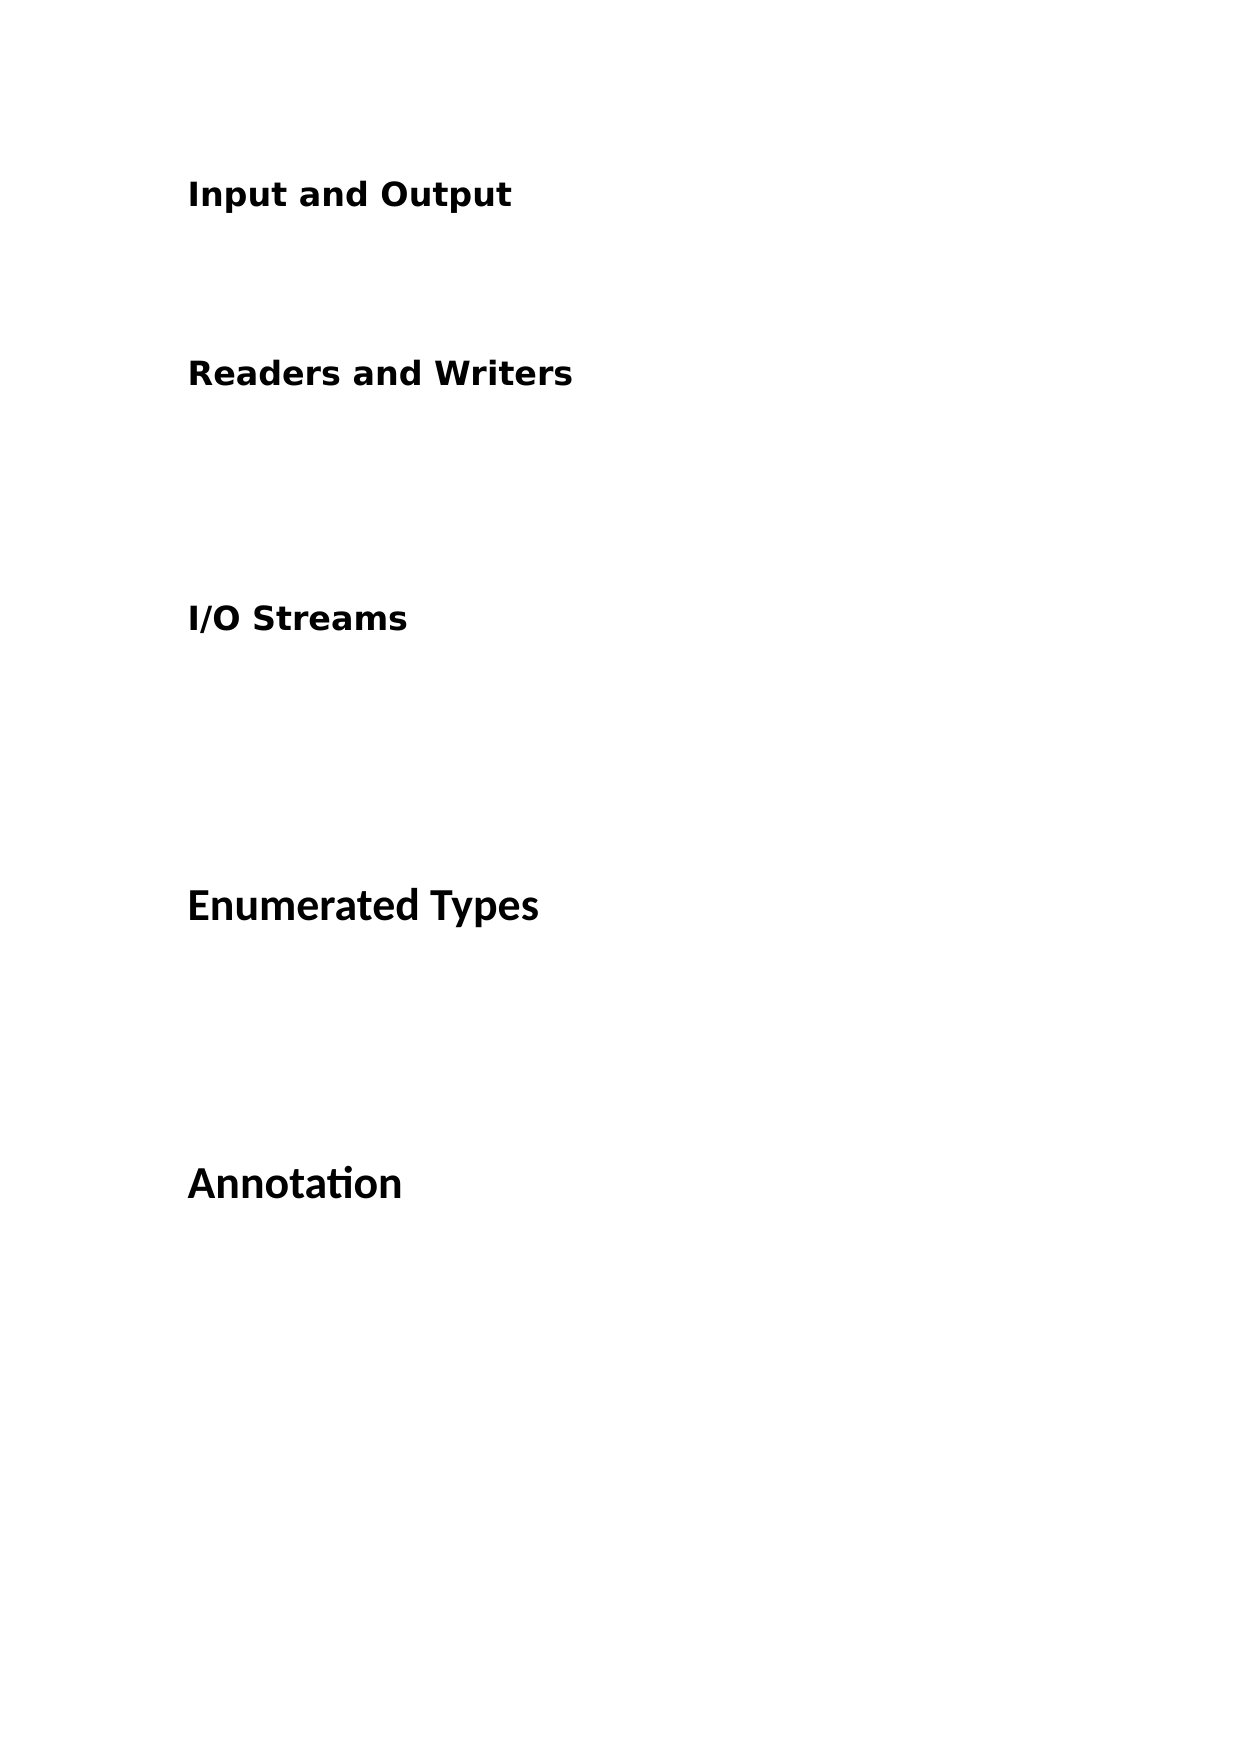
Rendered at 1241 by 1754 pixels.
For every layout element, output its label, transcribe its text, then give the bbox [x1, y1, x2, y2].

subtitle Input and Output [187, 162, 1053, 227]
subtitle Annotation [187, 1149, 1053, 1214]
subtitle I/O Streams [187, 586, 1053, 651]
subtitle Readers and Writers [187, 342, 1053, 407]
subtitle Enumerated Types [187, 872, 1053, 937]
